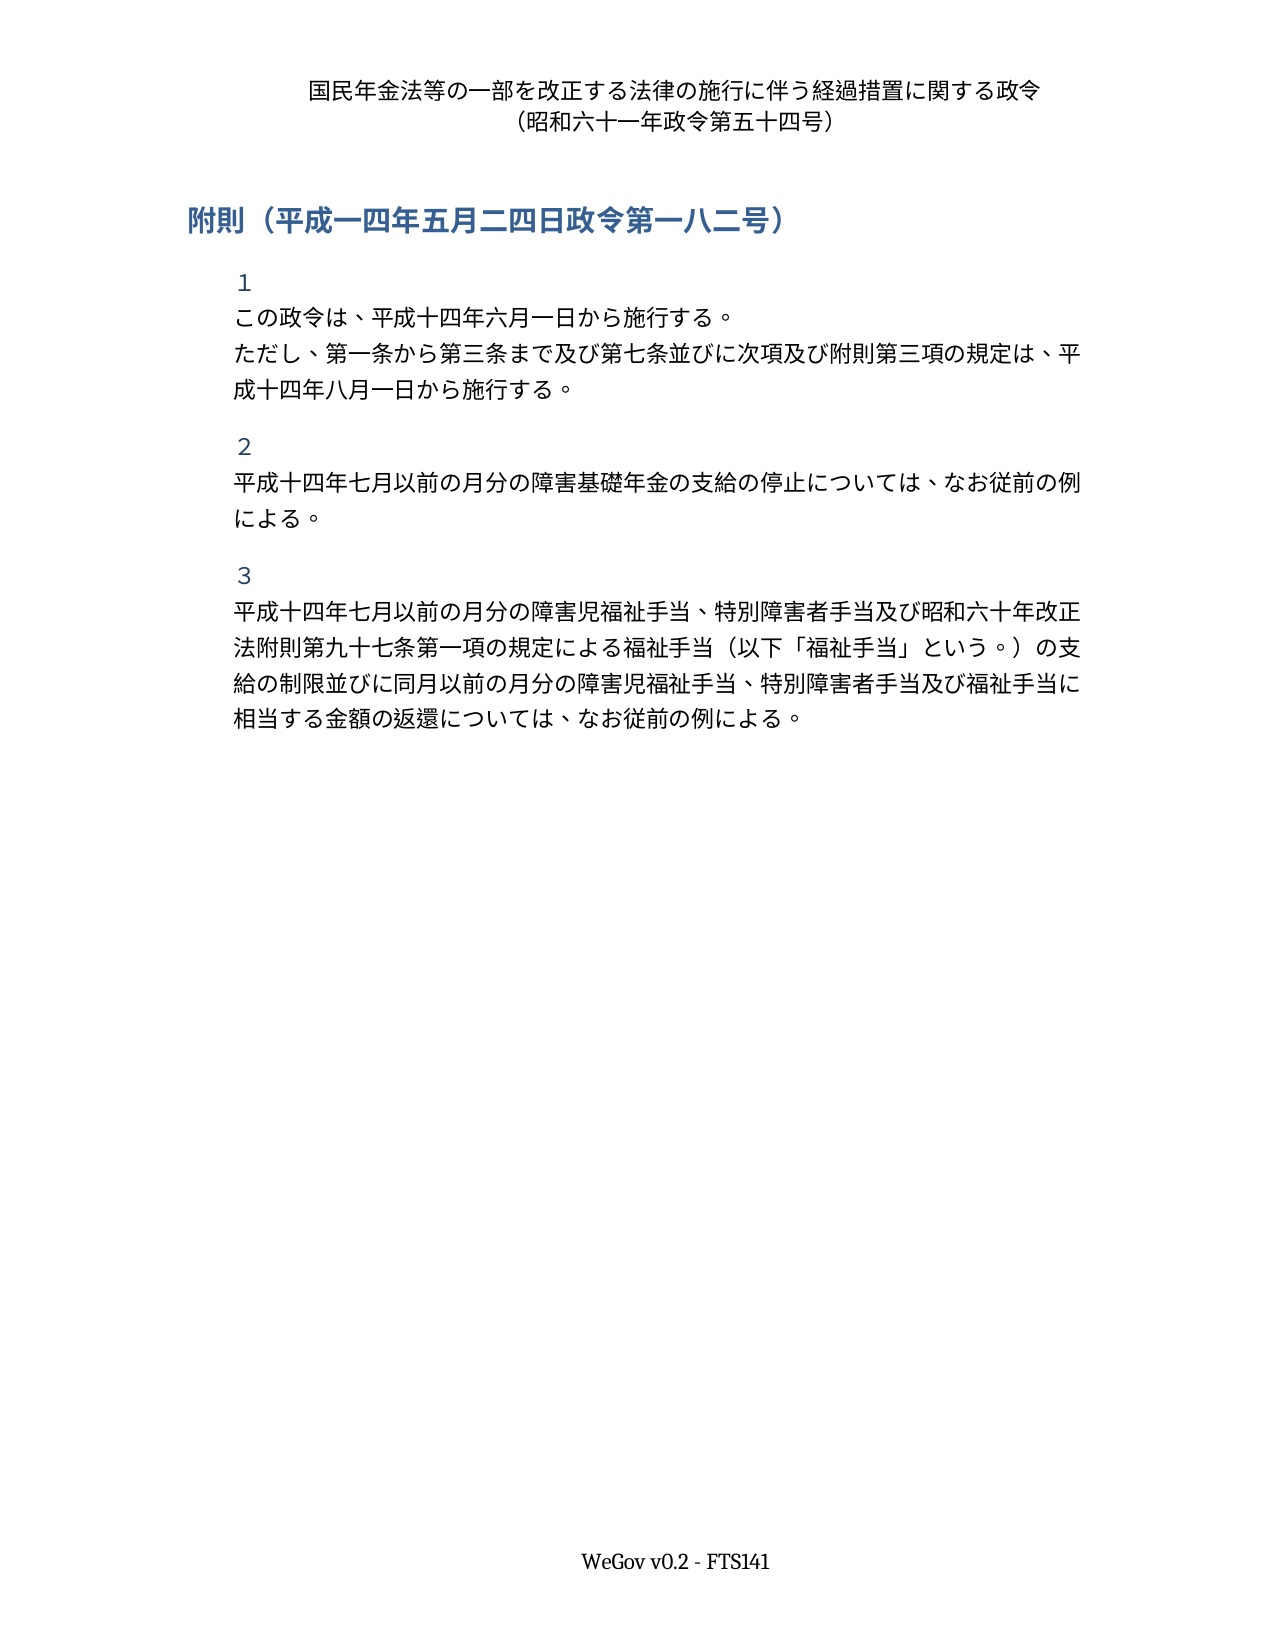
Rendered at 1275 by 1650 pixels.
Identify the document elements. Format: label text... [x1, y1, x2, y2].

subtitle １ [233, 266, 1087, 298]
text 平成十四年七月以前の月分の障害児福祉手当、特別障害者手当及び昭和六十年改正法附則第九十七条第一項の規定による福祉手当（以下「福祉手当」という。）の支給の制限並びに同月以前の月分の障害児福祉手当、特別障害者手当及び福祉手当に相当する金額の返還については、なお従前の例による。 [233, 596, 1087, 735]
subtitle 附則（平成一四年五月二四日政令第一八二号） [187, 200, 1087, 240]
subtitle ３ [233, 560, 1087, 591]
text この政令は、平成十四年六月一日から施行する。 ただし、第一条から第三条まで及び第七条並びに次項及び附則第三項の規定は、平成十四年八月一日から施行する。 [233, 302, 1087, 406]
text 平成十四年七月以前の月分の障害基礎年金の支給の停止については、なお従前の例による。 [233, 467, 1087, 534]
subtitle ２ [233, 431, 1087, 462]
